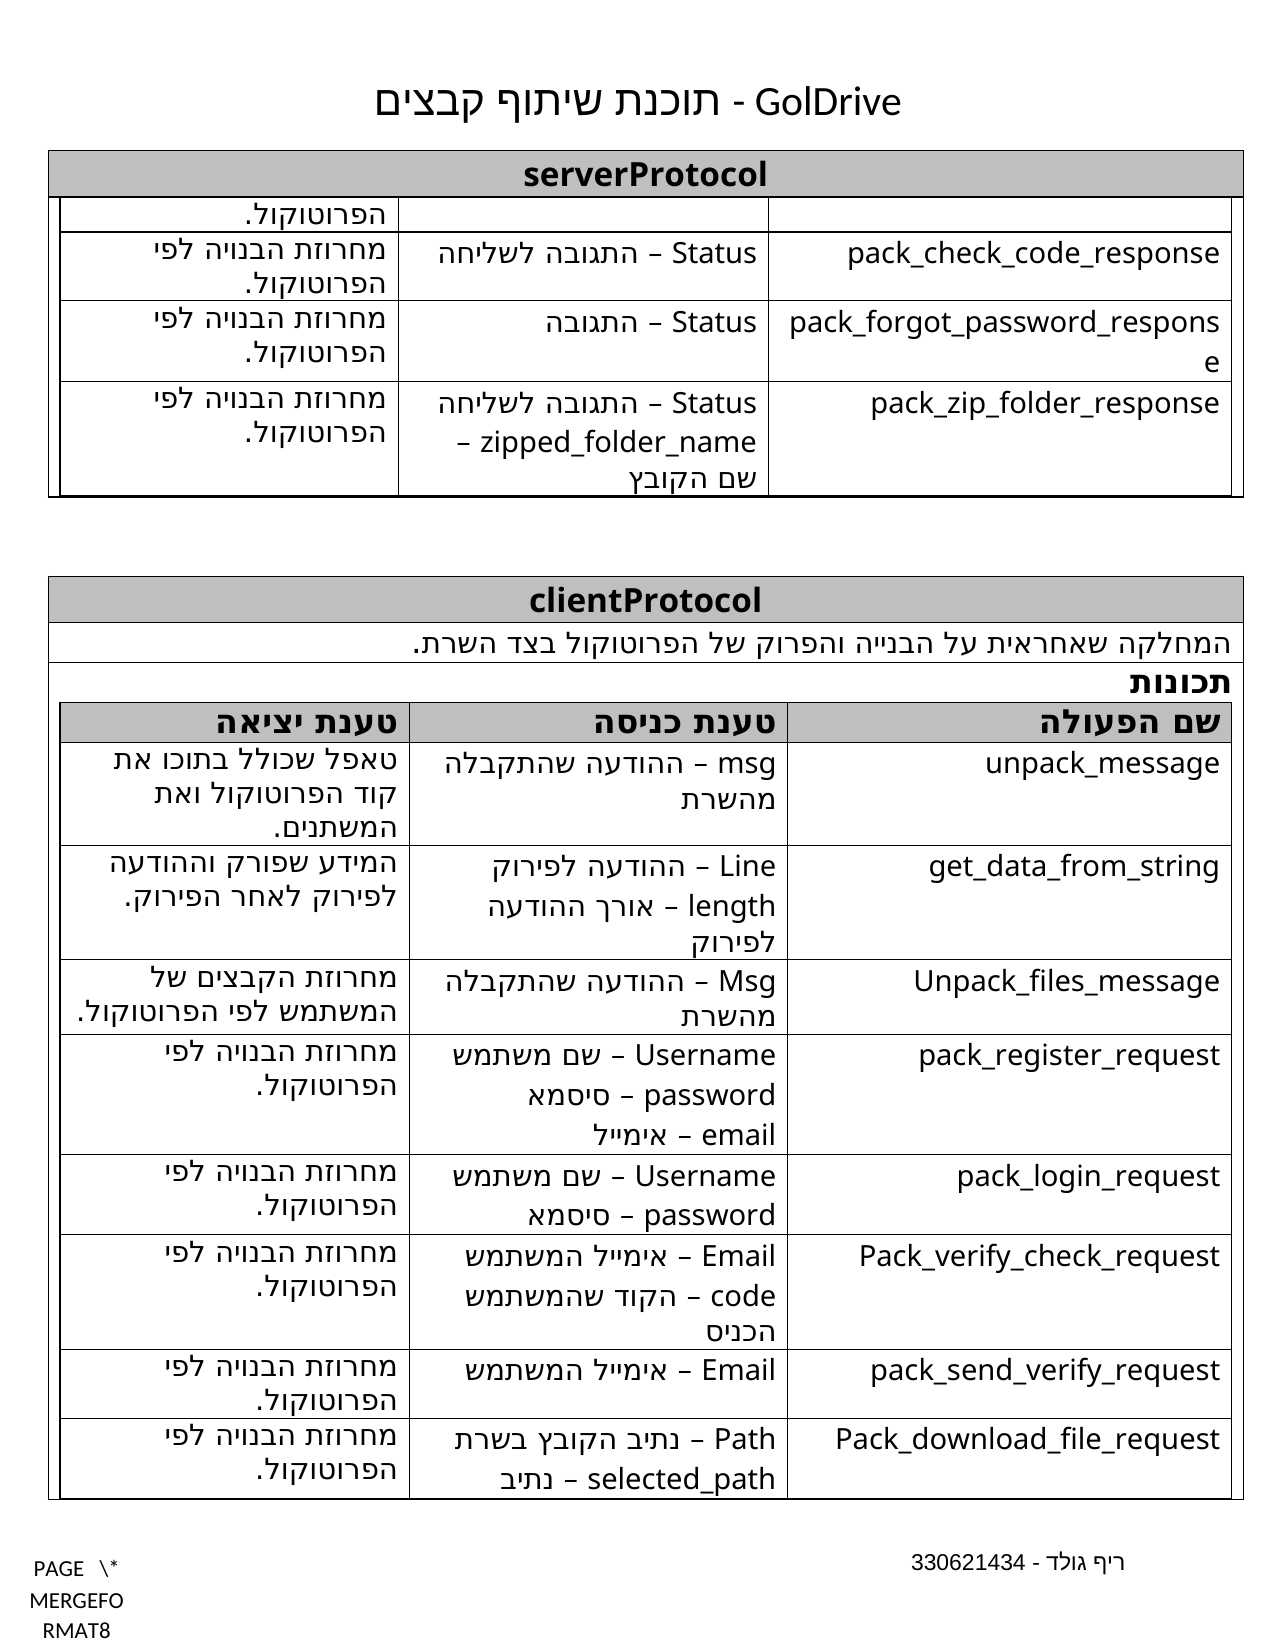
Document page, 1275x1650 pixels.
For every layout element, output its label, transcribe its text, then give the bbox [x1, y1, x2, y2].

table_cell [399, 198, 768, 231]
table_cell [61, 1419, 409, 1498]
table_cell [769, 233, 1231, 300]
table_cell [61, 233, 398, 300]
table_cell [788, 1235, 1231, 1349]
table_cell [399, 233, 768, 300]
table_cell [769, 198, 1231, 231]
table_cell [788, 1155, 1231, 1234]
table_cell [769, 301, 1231, 381]
table_cell [61, 960, 409, 1034]
table_cell [410, 1235, 787, 1349]
table_cell [61, 198, 398, 231]
table_header serverProtocol [49, 151, 1243, 196]
table_cell [410, 1419, 787, 1498]
table_cell [399, 301, 768, 381]
table_cell [1232, 198, 1243, 496]
table_cell תכונות [49, 663, 1243, 702]
table_cell [399, 382, 768, 495]
table_cell [61, 382, 398, 495]
table_cell [49, 198, 59, 496]
table_header clientProtocol [49, 577, 1243, 622]
table_cell [410, 743, 787, 845]
table_cell [788, 846, 1231, 959]
table_cell [410, 960, 787, 1034]
table_cell [61, 301, 398, 381]
table_cell [788, 1035, 1231, 1154]
table_cell [769, 382, 1231, 495]
table_cell [1232, 702, 1243, 1499]
table_cell [61, 743, 409, 845]
table_cell [49, 702, 59, 1499]
table_cell [788, 960, 1231, 1034]
table_cell [410, 1035, 787, 1154]
table_cell [788, 1419, 1231, 1498]
table_cell [61, 1350, 409, 1418]
table_cell [788, 1350, 1231, 1418]
table_cell [788, 743, 1231, 845]
table_cell [410, 1155, 787, 1234]
table_cell [61, 1155, 409, 1234]
table_cell [410, 1350, 787, 1418]
table_cell [61, 1035, 409, 1154]
table_cell [61, 846, 409, 959]
table_cell המחלקה שאחראית על הבנייה והפרוק של הפרוטוקול בצד השרת. [49, 623, 1243, 662]
table_cell [410, 846, 787, 959]
table_cell [61, 1235, 409, 1349]
